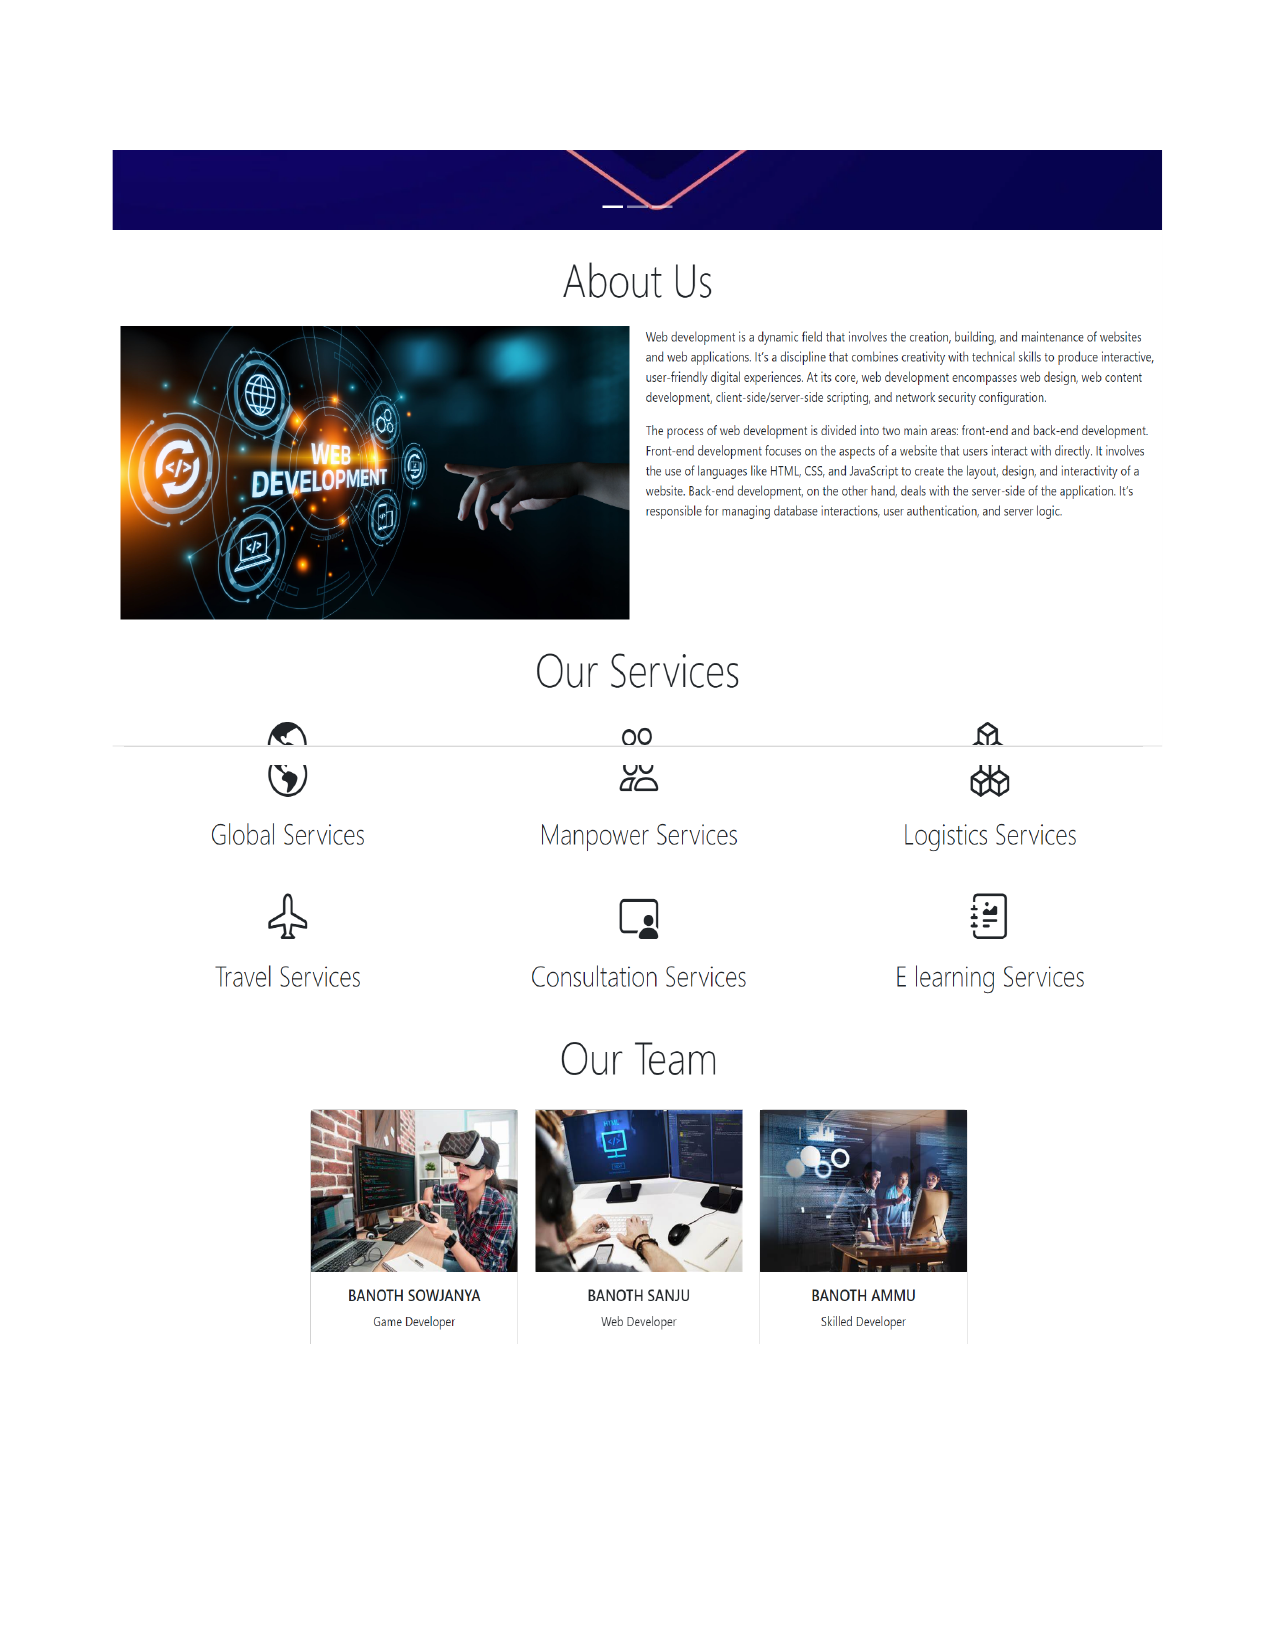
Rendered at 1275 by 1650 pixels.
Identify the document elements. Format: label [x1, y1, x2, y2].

picture [112, 765, 1163, 1344]
picture [112, 150, 1163, 747]
